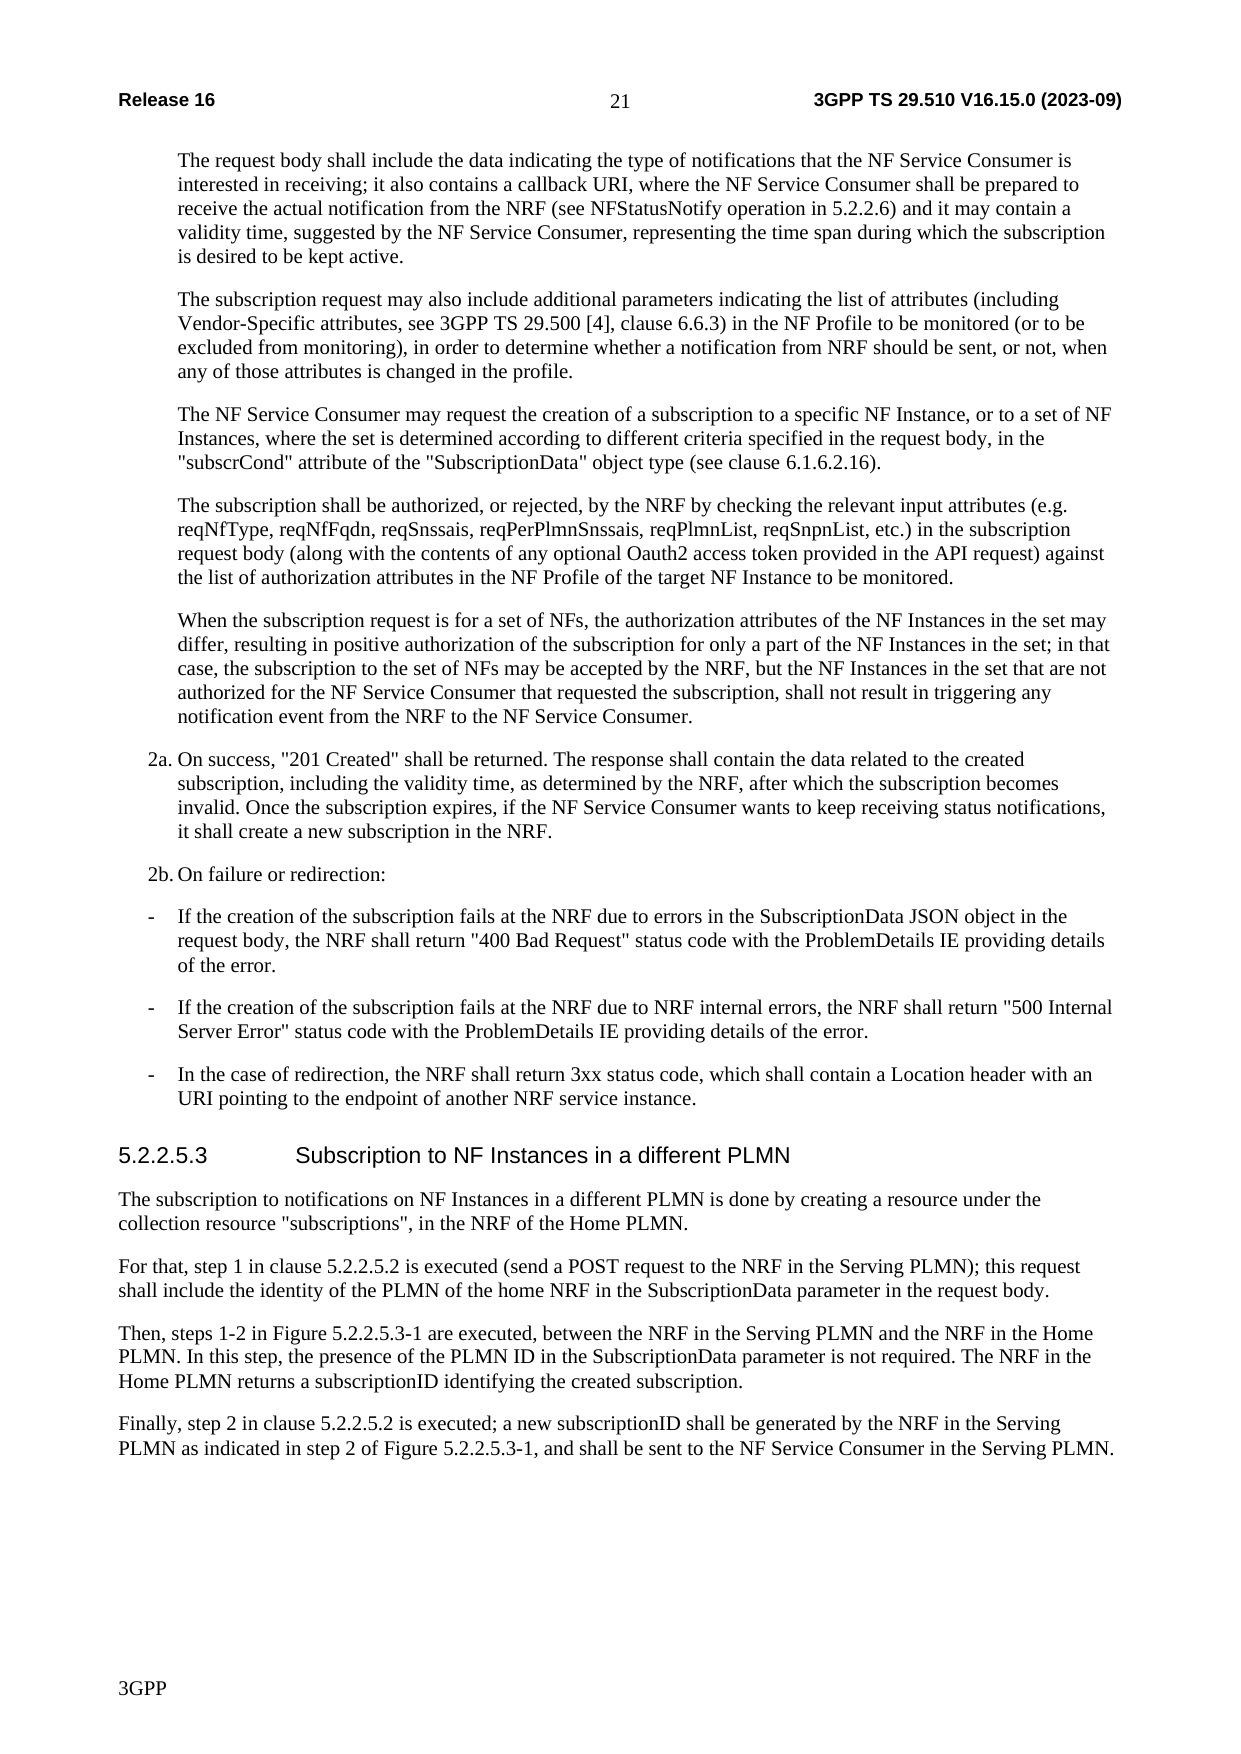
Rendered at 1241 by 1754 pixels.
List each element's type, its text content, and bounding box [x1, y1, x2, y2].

text - If the creation of the subscription fails at the NRF due to errors in the SubscriptionData JSON object in the request body, the NRF shall return "400 Bad Request" status code with the ProblemDetails IE providing details of the error. [148, 904, 1122, 977]
text Then, steps 1-2 in Figure 5.2.2.5.3-1 are executed, between the NRF in the Serving PLMN and the NRF in the Home PLMN. In this step, the presence of the PLMN ID in the SubscriptionData parameter is not required. The NRF in the Home PLMN returns a subscriptionID identifying the created subscription. [118, 1320, 1122, 1393]
text Finally, step 2 in clause 5.2.2.5.2 is executed; a new subscriptionID shall be generated by the NRF in the Serving PLMN as indicated in step 2 of Figure 5.2.2.5.3-1, and shall be sent to the NF Service Consumer in the Serving PLMN. [118, 1411, 1122, 1459]
text The NF Service Consumer may request the creation of a subscription to a specific NF Instance, or to a set of NF Instances, where the set is determined according to different criteria specified in the request body, in the "subscrCond" attribute of the "SubscriptionData" object type (see clause 6.1.6.2.16). [177, 402, 1122, 474]
text The subscription request may also include additional parameters indicating the list of attributes (including Vendor-Specific attributes, see 3GPP TS 29.500 [4], clause 6.6.3) in the NF Profile to be monitored (or to be excluded from monitoring), in order to determine whether a notification from NRF should be sent, or not, when any of those attributes is changed in the profile. [177, 287, 1122, 383]
text - If the creation of the subscription fails at the NRF due to NRF internal errors, the NRF shall return "500 Internal Server Error" status code with the ProblemDetails IE providing details of the error. [148, 995, 1122, 1043]
text The subscription to notifications on NF Instances in a different PLMN is done by creating a resource under the collection resource "subscriptions", in the NRF of the Home PLMN. [118, 1187, 1122, 1235]
text The subscription shall be authorized, or rejected, by the NRF by checking the relevant input attributes (e.g. reqNfType, reqNfFqdn, reqSnssais, reqPerPlmnSnssais, reqPlmnList, reqSnpnList, etc.) in the subscription request body (along with the contents of any optional Oauth2 access token provided in the API request) against the list of authorization attributes in the NF Profile of the target NF Instance to be monitored. [177, 492, 1122, 589]
text When the subscription request is for a set of NFs, the authorization attributes of the NF Instances in the set may differ, resulting in positive authorization of the subscription for only a part of the NF Instances in the set; in that case, the subscription to the set of NFs may be accepted by the NRF, but the NF Instances in the set that are not authorized for the NF Service Consumer that requested the subscription, shall not result in triggering any notification event from the NRF to the NF Service Consumer. [177, 607, 1122, 728]
text 2b. On failure or redirection: [148, 862, 1122, 886]
subtitle 5.2.2.5.3 Subscription to NF Instances in a different PLMN [118, 1142, 1122, 1168]
text 2a. On success, "201 Created" shall be returned. The response shall contain the data related to the created subscription, including the validity time, as determined by the NRF, after which the subscription becomes invalid. Once the subscription expires, if the NF Service Consumer wants to keep receiving status notifications, it shall create a new subscription in the NRF. [148, 747, 1122, 843]
text The request body shall include the data indicating the type of notifications that the NF Service Consumer is interested in receiving; it also contains a callback URI, where the NF Service Consumer shall be prepared to receive the actual notification from the NRF (see NFStatusNotify operation in 5.2.2.6) and it may contain a validity time, suggested by the NF Service Consumer, representing the time span during which the subscription is desired to be kept active. [177, 147, 1122, 268]
text For that, step 1 in clause 5.2.2.5.2 is executed (send a POST request to the NRF in the Serving PLMN); this request shall include the identity of the PLMN of the home NRF in the SubscriptionData parameter in the request body. [118, 1253, 1122, 1302]
text - In the case of redirection, the NRF shall return 3xx status code, which shall contain a Location header with an URI pointing to the endpoint of another NRF service instance. [148, 1062, 1122, 1110]
